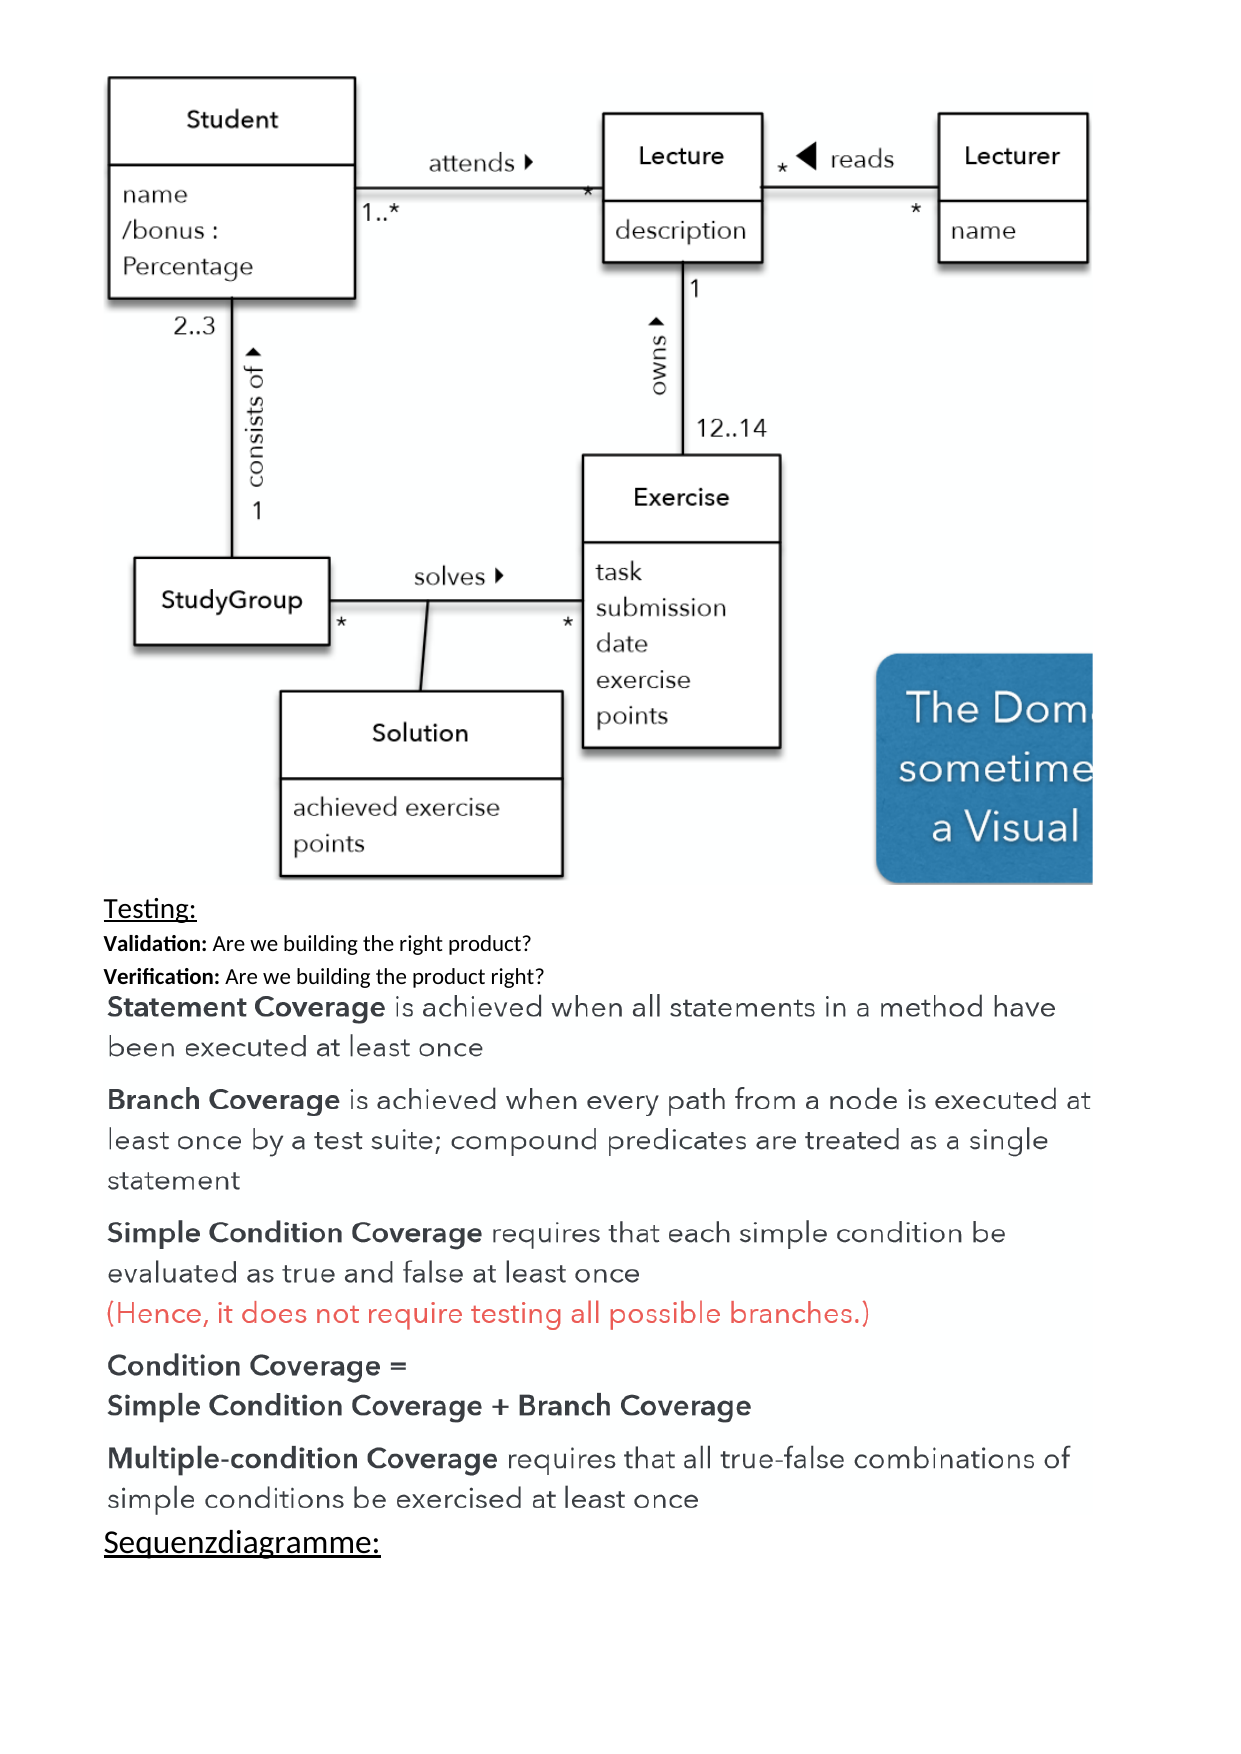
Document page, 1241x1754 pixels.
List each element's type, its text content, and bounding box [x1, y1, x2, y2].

picture [103, 993, 1093, 1515]
picture [103, 73, 1093, 885]
